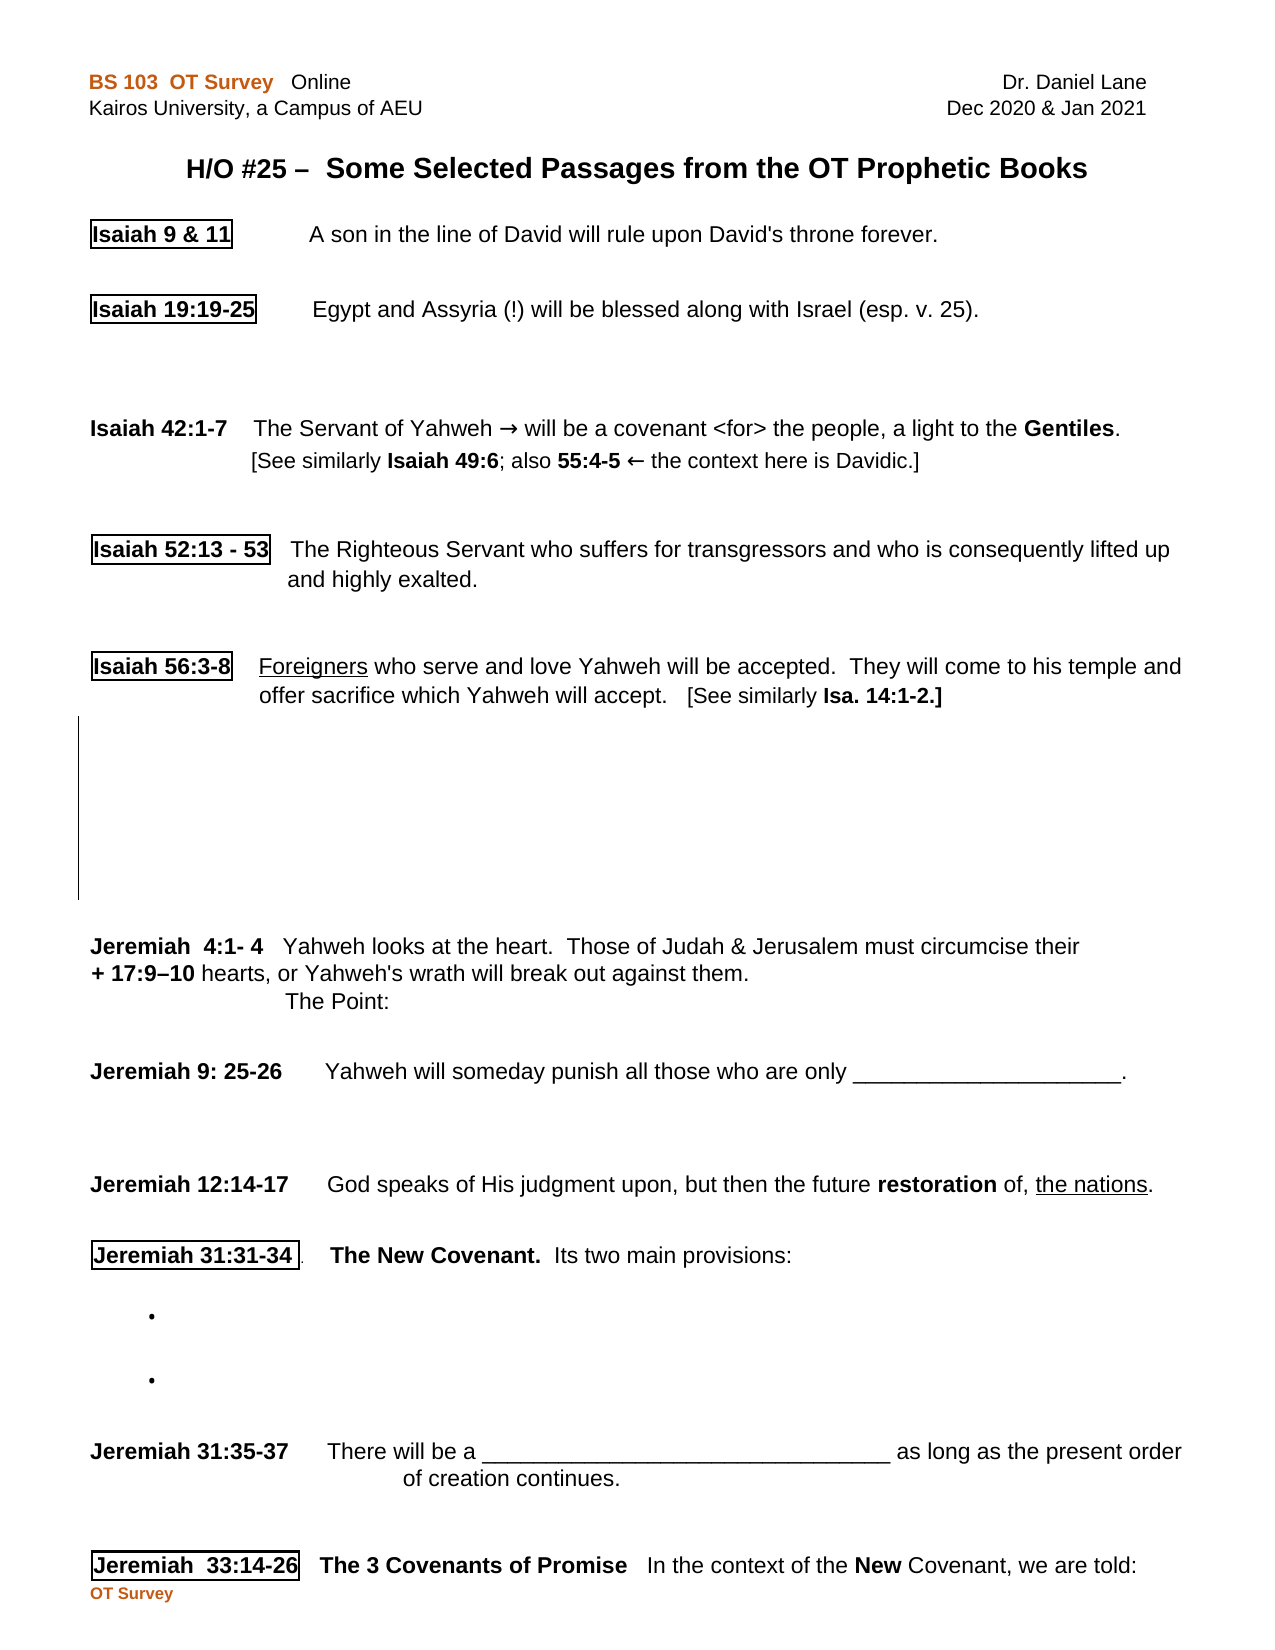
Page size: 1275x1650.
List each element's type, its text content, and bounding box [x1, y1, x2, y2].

text Isaiah 52:13 - 53 The Righteous Servant who suffers for transgressors and who is consequently lifted up and highly exalted. [91, 534, 1190, 592]
text BS 103 OT Survey Online Dr. Daniel Lane [88, 70, 1191, 94]
text Jeremiah 33:14-26 The 3 Covenants of Promise In the context of the New Covenant, we are told: [300, 1550, 1190, 1581]
text Jeremiah 12:14-17 God speaks of His judgment upon, but then the future restoration of, the nations. [90, 1171, 1190, 1198]
subtitle H/O #25 – Some Selected Passages from the OT Prophetic Books [100, 151, 1175, 185]
text Isaiah 19:19-25 Egypt and Assyria (!) will be blessed along with Israel (esp. v. 25). [257, 294, 1191, 324]
text Jeremiah 9: 25-26 Yahweh will someday punish all those who are only _____________________. [90, 1058, 1191, 1084]
text Isaiah 42:1-7 The Servant of Yahweh → will be a covenant <for> the people, a light to the Gentiles. [90, 412, 1190, 443]
text Isaiah 9 & 11 A son in the line of David will rule upon David's throne forever. [233, 219, 1191, 249]
text Jeremiah 31:35-37 There will be a ________________________________ as long as the present order of creation continues. [90, 1438, 1190, 1491]
text [See similarly Isaiah 49:6; also 55:4-5 ← the context here is Davidic.] [88, 445, 1191, 475]
text Kairos University, a Campus of AEU Dec 2020 & Jan 2021 [88, 95, 1191, 119]
text Jeremiah 4:1- 4 Yahweh looks at the heart. Those of Judah & Jerusalem must circumcise their + 17:9–10 hearts, or Yahweh's wrath will break out against them. [90, 933, 1094, 986]
text • [88, 1365, 1191, 1396]
text • [88, 1301, 1191, 1332]
text Isaiah 56:3-8 Foreigners who serve and love Yahweh will be accepted. They will come to his temple and offer sacrifice which Yahweh will accept. [See similarly Isa. 14:1-2.] [91, 651, 1190, 708]
text Jeremiah 31:31-34 . The New Covenant. Its two main provisions: [300, 1240, 1190, 1270]
text The Point: [90, 988, 1191, 1014]
text Jeremiah 31:31-34 . The New Covenant. Its two main provisions: [93, 1242, 298, 1268]
